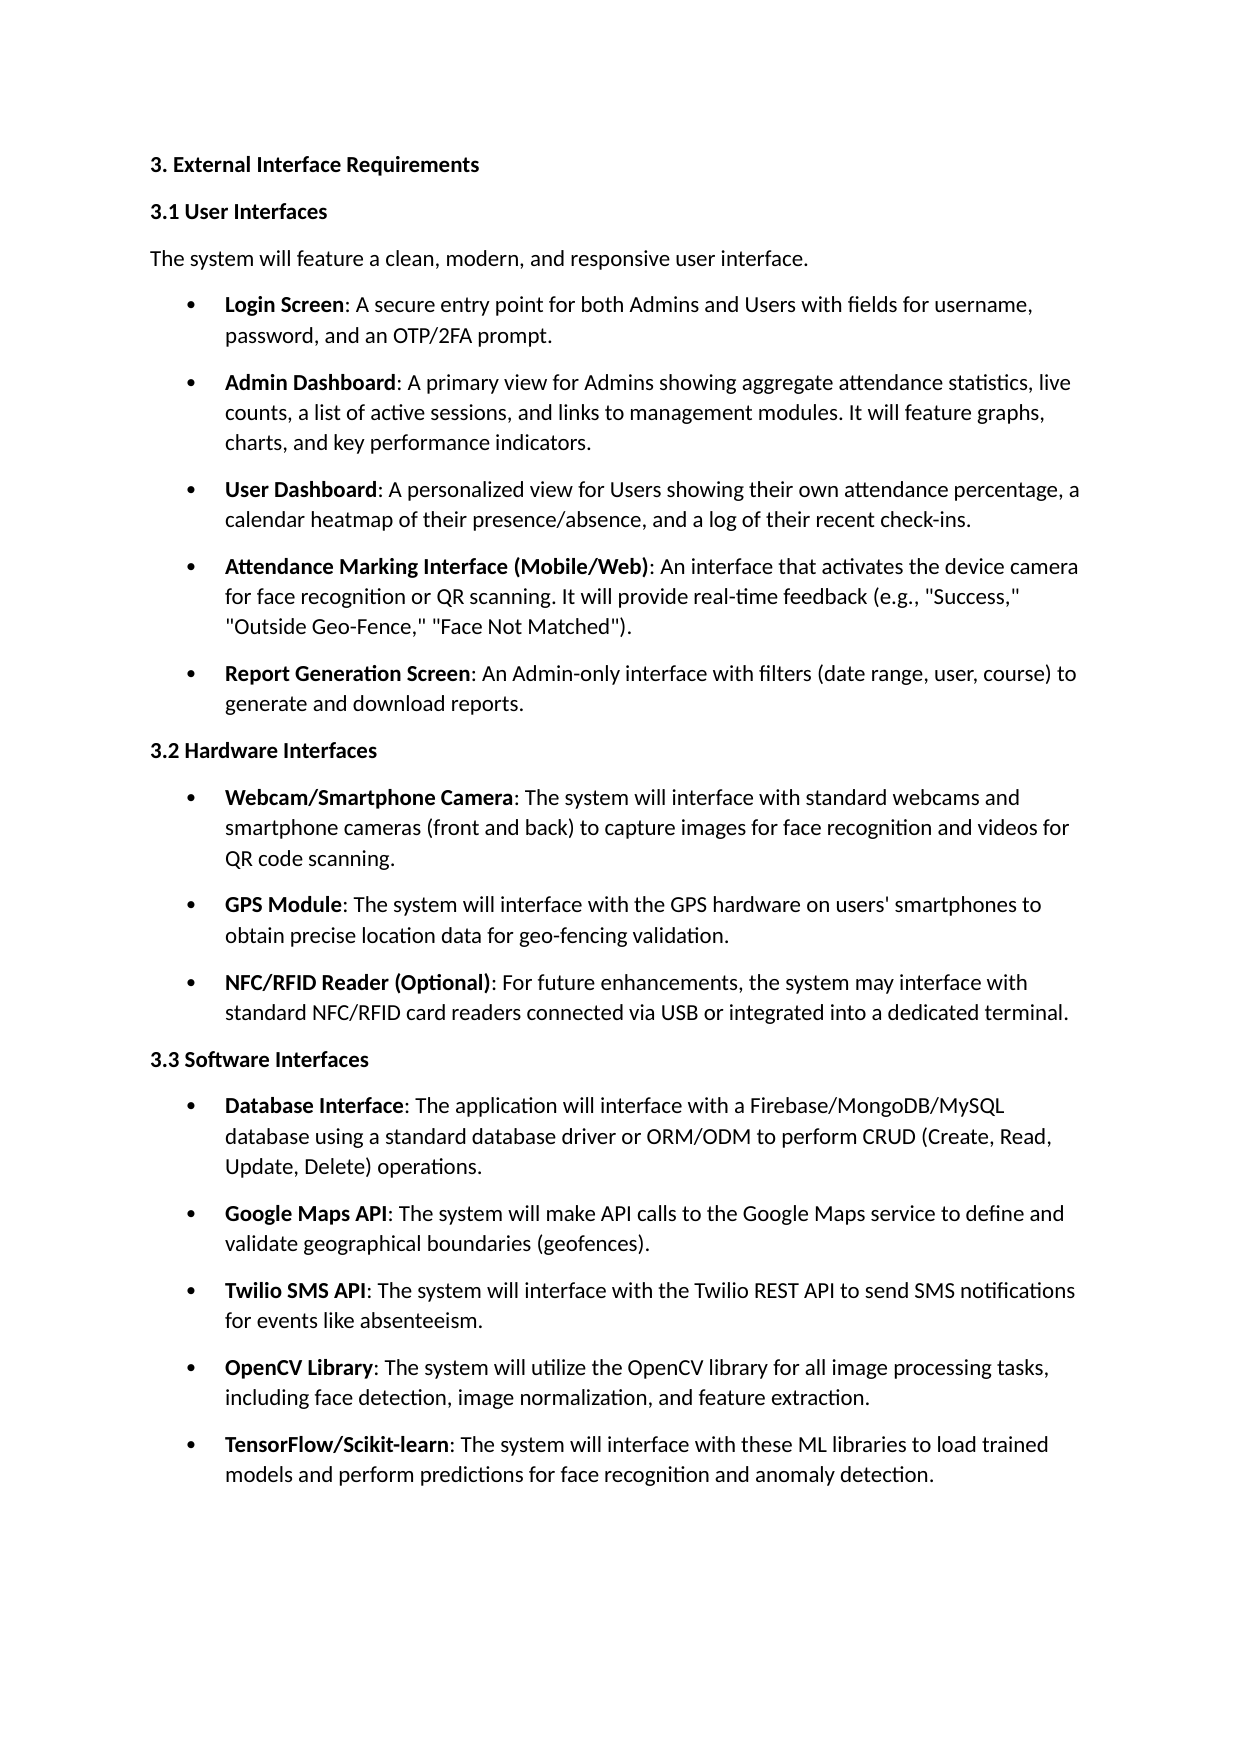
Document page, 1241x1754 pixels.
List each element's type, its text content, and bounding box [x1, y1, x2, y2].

list Webcam/Smartphone Camera: The system will interface with standard webcams and smartphone cameras (front and back) to capture images for face recognition and videos for QR code scanning. [187, 783, 1090, 872]
text 3.2 Hardware Interfaces [150, 736, 1090, 764]
list TensorFlow/Scikit-learn: The system will interface with these ML libraries to load trained models and perform predictions for face recognition and anomaly detection. [187, 1430, 1090, 1488]
list Login Screen: A secure entry point for both Admins and Users with fields for username, password, and an OTP/2FA prompt. [187, 291, 1090, 349]
list Admin Dashboard: A primary view for Admins showing aggregate attendance statistics, live counts, a list of active sessions, and links to management modules. It will feature graphs, charts, and key performance indicators. [187, 368, 1090, 456]
list NFC/RFID Reader (Optional): For future enhancements, the system may interface with standard NFC/RFID card readers connected via USB or integrated into a dedicated terminal. [187, 968, 1090, 1026]
list Google Maps API: The system will make API calls to the Google Maps service to define and validate geographical boundaries (geofences). [187, 1199, 1090, 1257]
list Twilio SMS API: The system will interface with the Twilio REST API to send SMS notifications for events like absenteeism. [187, 1276, 1090, 1334]
list Report Generation Screen: An Admin-only interface with filters (date range, user, course) to generate and download reports. [187, 659, 1090, 718]
text 3.1 User Interfaces [150, 197, 1090, 225]
list Database Interface: The application will interface with a Firebase/MongoDB/MySQL database using a standard database driver or ORM/ODM to perform CRUD (Create, Read, Update, Delete) operations. [187, 1092, 1090, 1180]
list OpenCV Library: The system will utilize the OpenCV library for all image processing tasks, including face detection, image normalization, and feature extraction. [187, 1353, 1090, 1411]
text The system will feature a clean, modern, and responsive user interface. [150, 244, 1090, 272]
list Attendance Marking Interface (Mobile/Web): An interface that activates the device camera for face recognition or QR scanning. It will provide real-time feedback (e.g., "Success," "Outside Geo-Fence," "Face Not Matched"). [187, 552, 1090, 641]
list GPS Module: The system will interface with the GPS hardware on users' smartphones to obtain precise location data for geo-fencing validation. [187, 891, 1090, 949]
text 3. External Interface Requirements [150, 150, 1090, 178]
text 3.3 Software Interfaces [150, 1045, 1090, 1073]
list User Dashboard: A personalized view for Users showing their own attendance percentage, a calendar heatmap of their presence/absence, and a log of their recent check-ins. [187, 475, 1090, 533]
